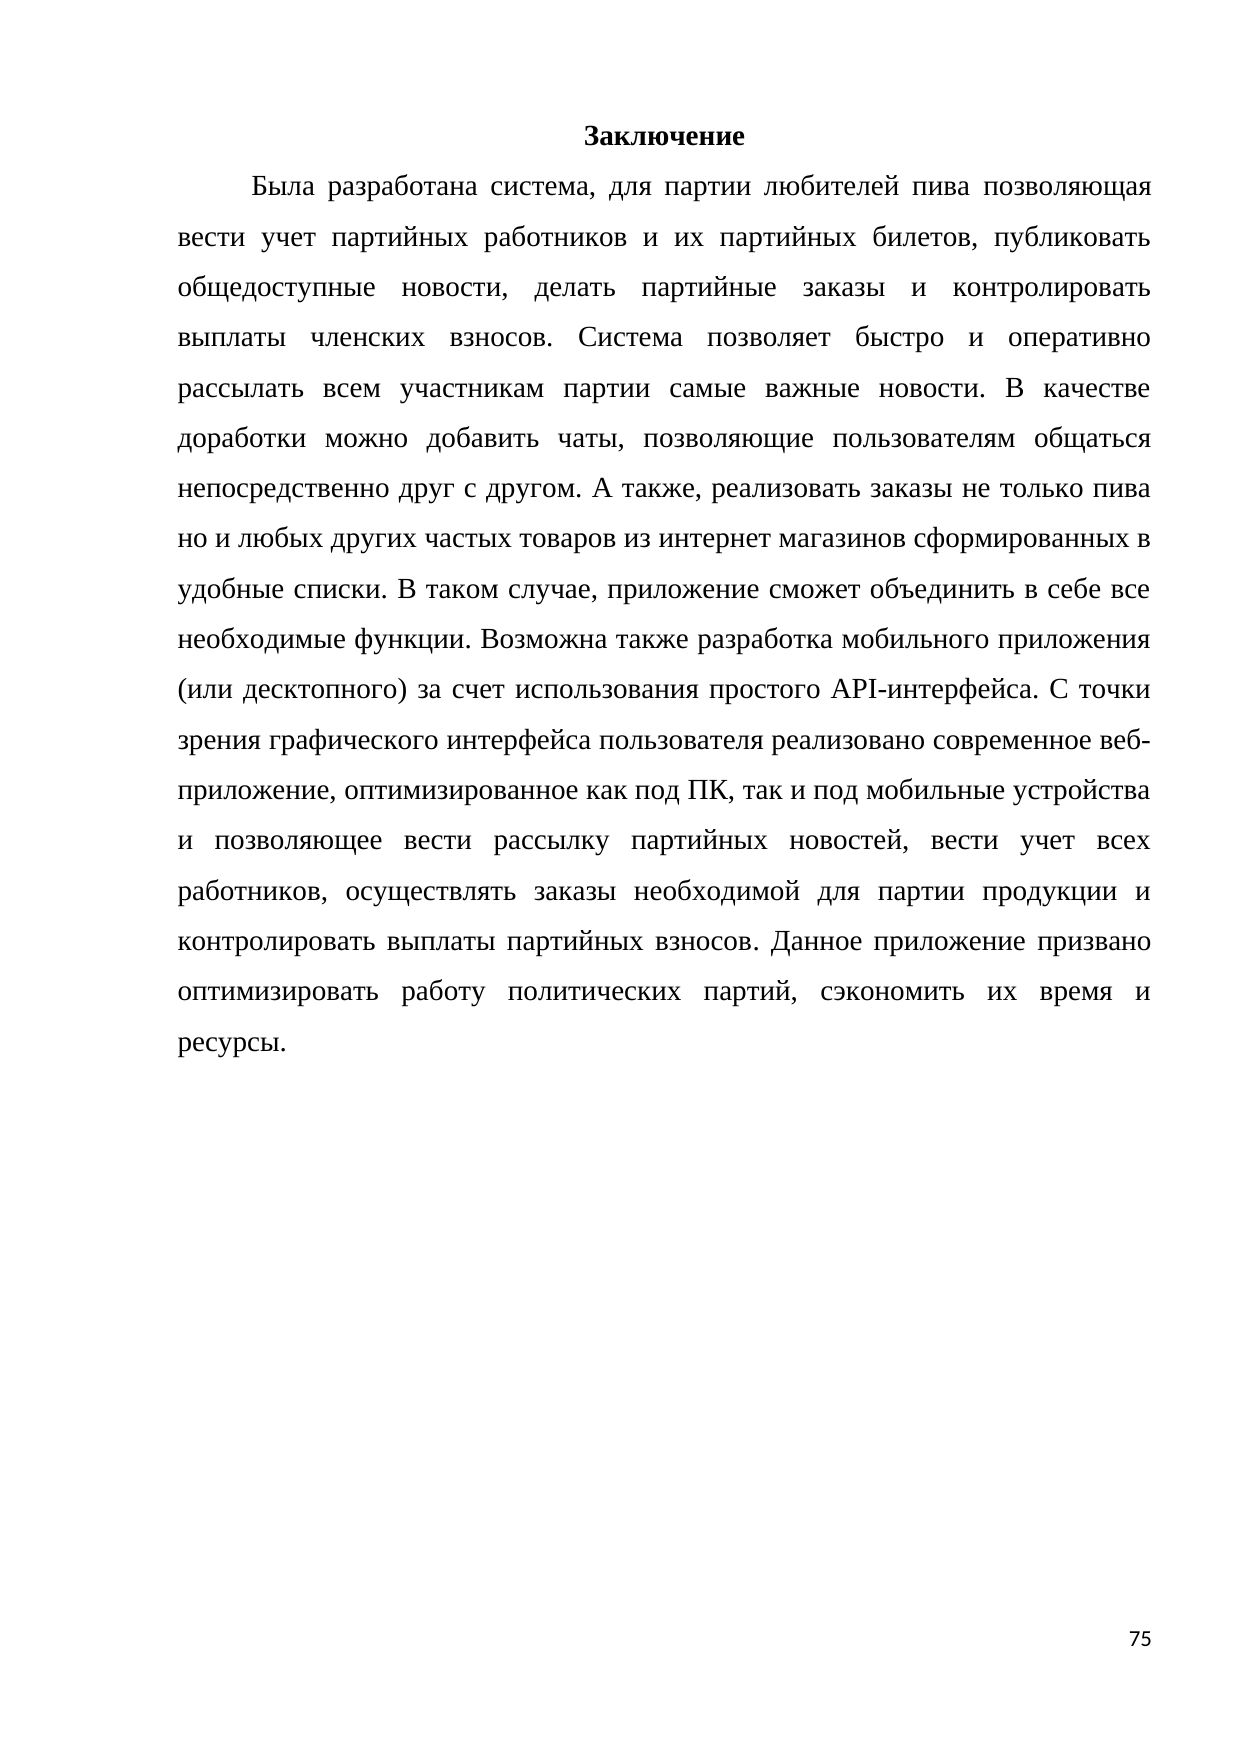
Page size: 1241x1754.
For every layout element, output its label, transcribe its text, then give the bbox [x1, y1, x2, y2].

text Была разработана система, для партии любителей пива позволяющая вести учет партийных работников и их партийных билетов, публиковать общедоступные новости, делать партийные заказы и контролировать выплаты членских взносов. Система позволяет быстро и оперативно рассылать всем участникам партии самые важные новости. В качестве доработки можно добавить чаты, позволяющие пользователям общаться непосредственно друг с другом. А также, реализовать заказы не только пива но и любых других частых товаров из интернет магазинов сформированных в удобные списки. В таком случае, приложение сможет объединить в себе все необходимые функции. Возможна также разработка мобильного приложения (или десктопного) за счет использования простого API-интерфейса. С точки зрения графического интерфейса пользователя реализовано современное веб-приложение, оптимизированное как под ПК, так и под мобильные устройства и позволяющее вести рассылку партийных новостей, вести учет всех работников, осуществлять заказы необходимой для партии продукции и контролировать выплаты партийных взносов. Данное приложение призвано оптимизировать работу политических партий, сэкономить их время и ресурсы. [177, 168, 1152, 1057]
text Заключение [177, 118, 1152, 152]
